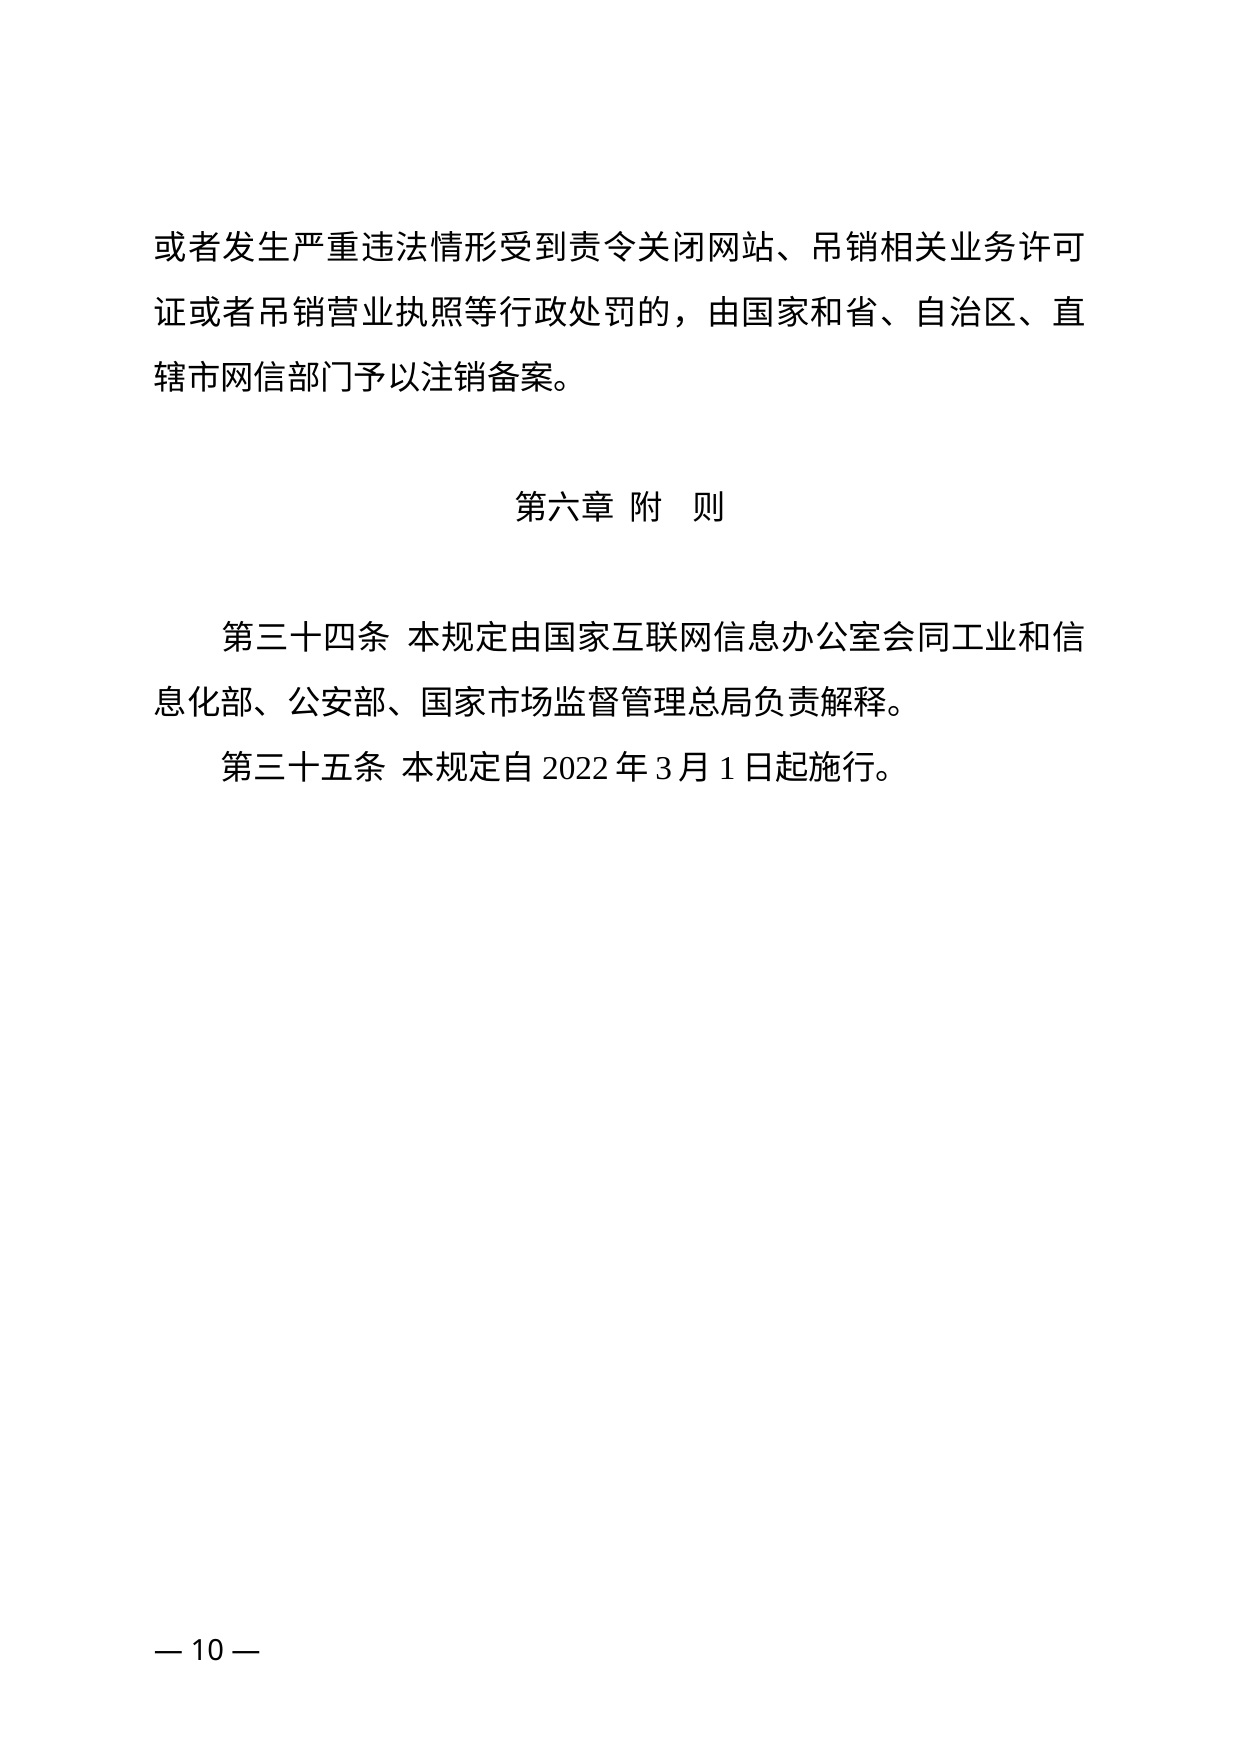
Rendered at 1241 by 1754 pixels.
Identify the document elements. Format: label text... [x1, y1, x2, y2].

text 第三十五条 本规定自2022年3月1日起施行。 [153, 732, 1087, 797]
text 第六章 附 则 [153, 472, 1087, 537]
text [153, 212, 1087, 407]
text 第三十四条 本规定由国家互联网信息办公室会同工业和信息化部、公安部、国家市场监督管理总局负责解释。 [153, 602, 1087, 732]
